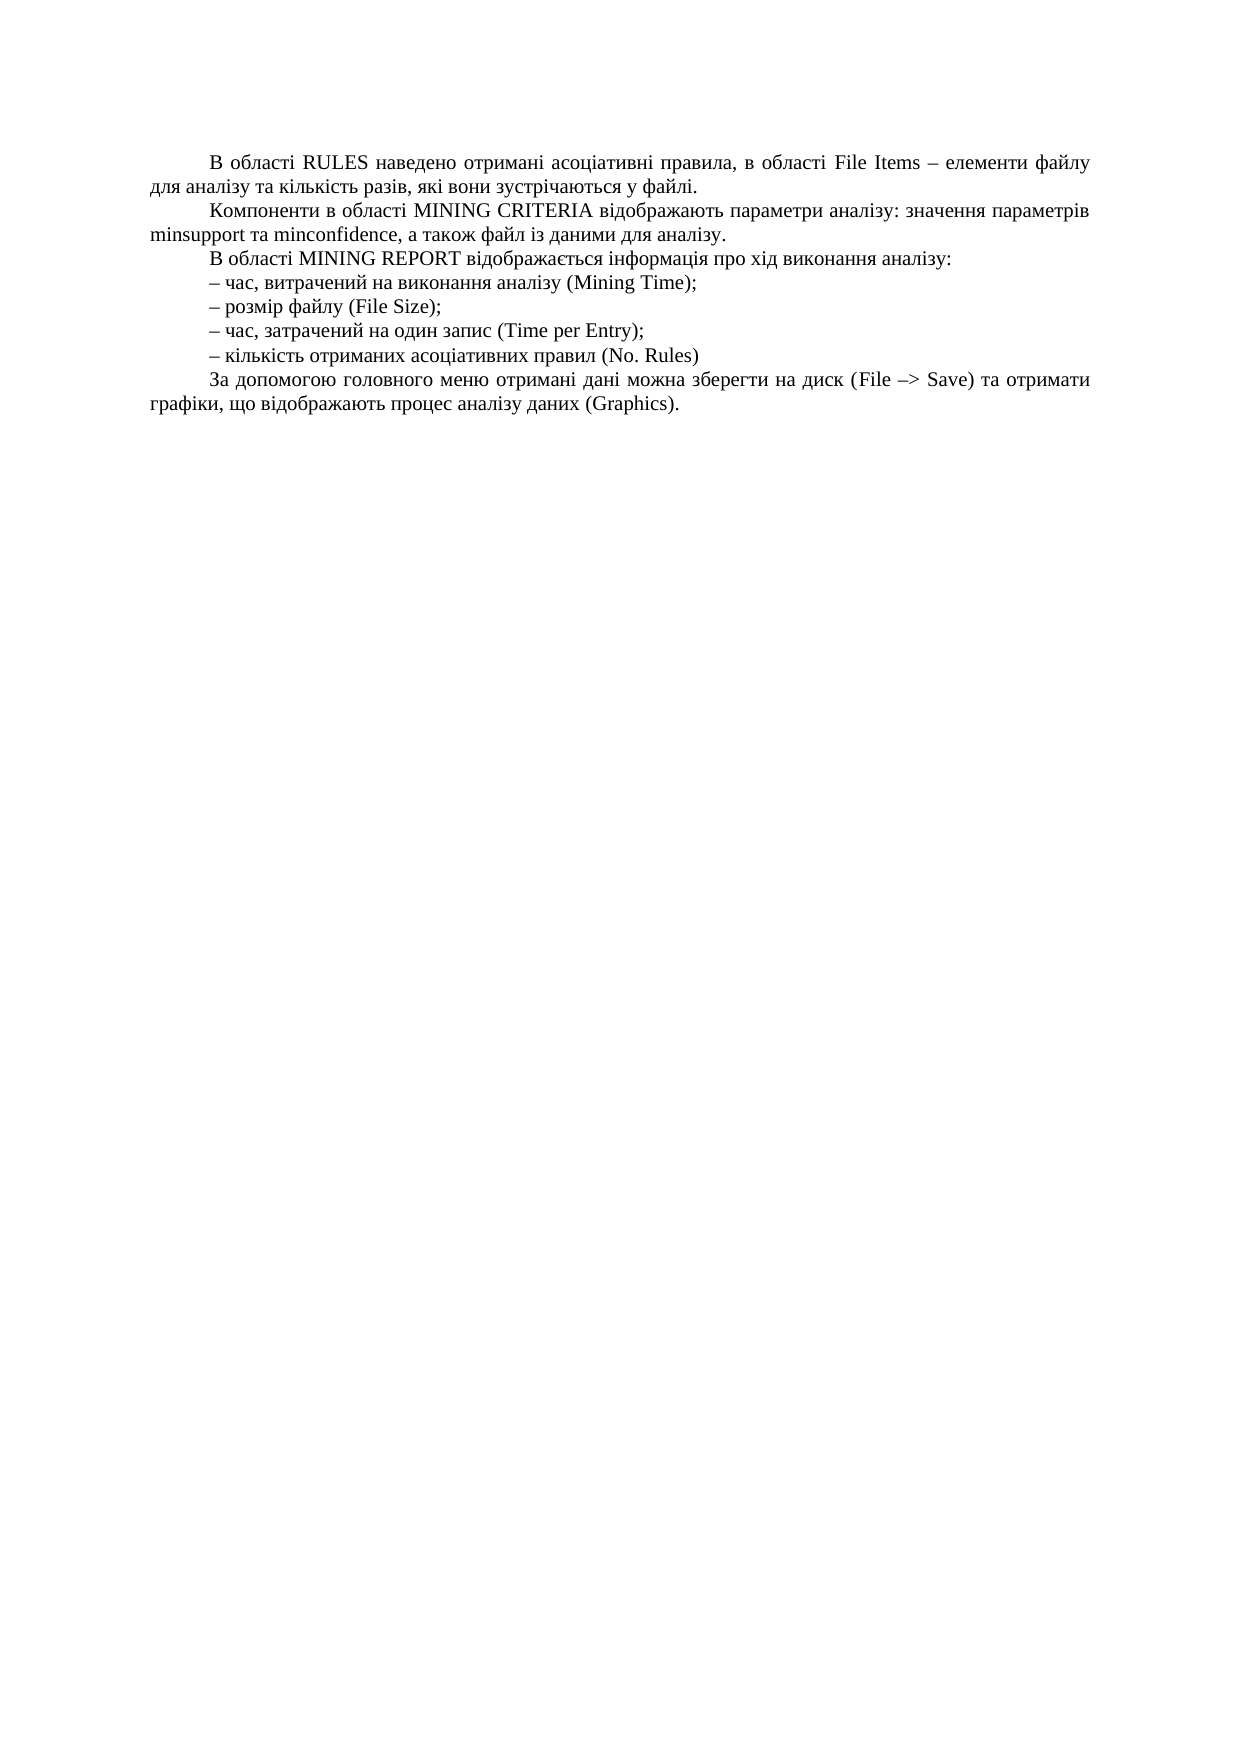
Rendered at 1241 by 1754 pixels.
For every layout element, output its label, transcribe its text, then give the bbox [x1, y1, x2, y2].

text В області RULES наведено отримані асоціативні правила, в області File Items – елементи файлу для аналізу та кількість разів, які вони зустрічаються у файлі. [150, 150, 1090, 198]
text – час, витрачений на виконання аналізу (Mining Time); [150, 270, 1090, 294]
text За допомогою головного меню отримані дані можна зберегти на диск (File –> Save) та отримати графіки, що відображають процес аналізу даних (Graphics). [150, 367, 1090, 415]
text – розмір файлу (File Size); [150, 294, 1090, 318]
text – час, затрачений на один запис (Time per Entry); [150, 318, 1090, 342]
text В області MINING REPORT відображається інформація про хід виконання аналізу: [150, 246, 1090, 270]
text – кількість отриманих асоціативних правил (No. Rules) [150, 342, 1090, 367]
text Компоненти в області MINING CRITERIA відображають параметри аналізу: значення параметрів minsupport та minconfidence, а також файл із даними для аналізу. [150, 198, 1090, 246]
